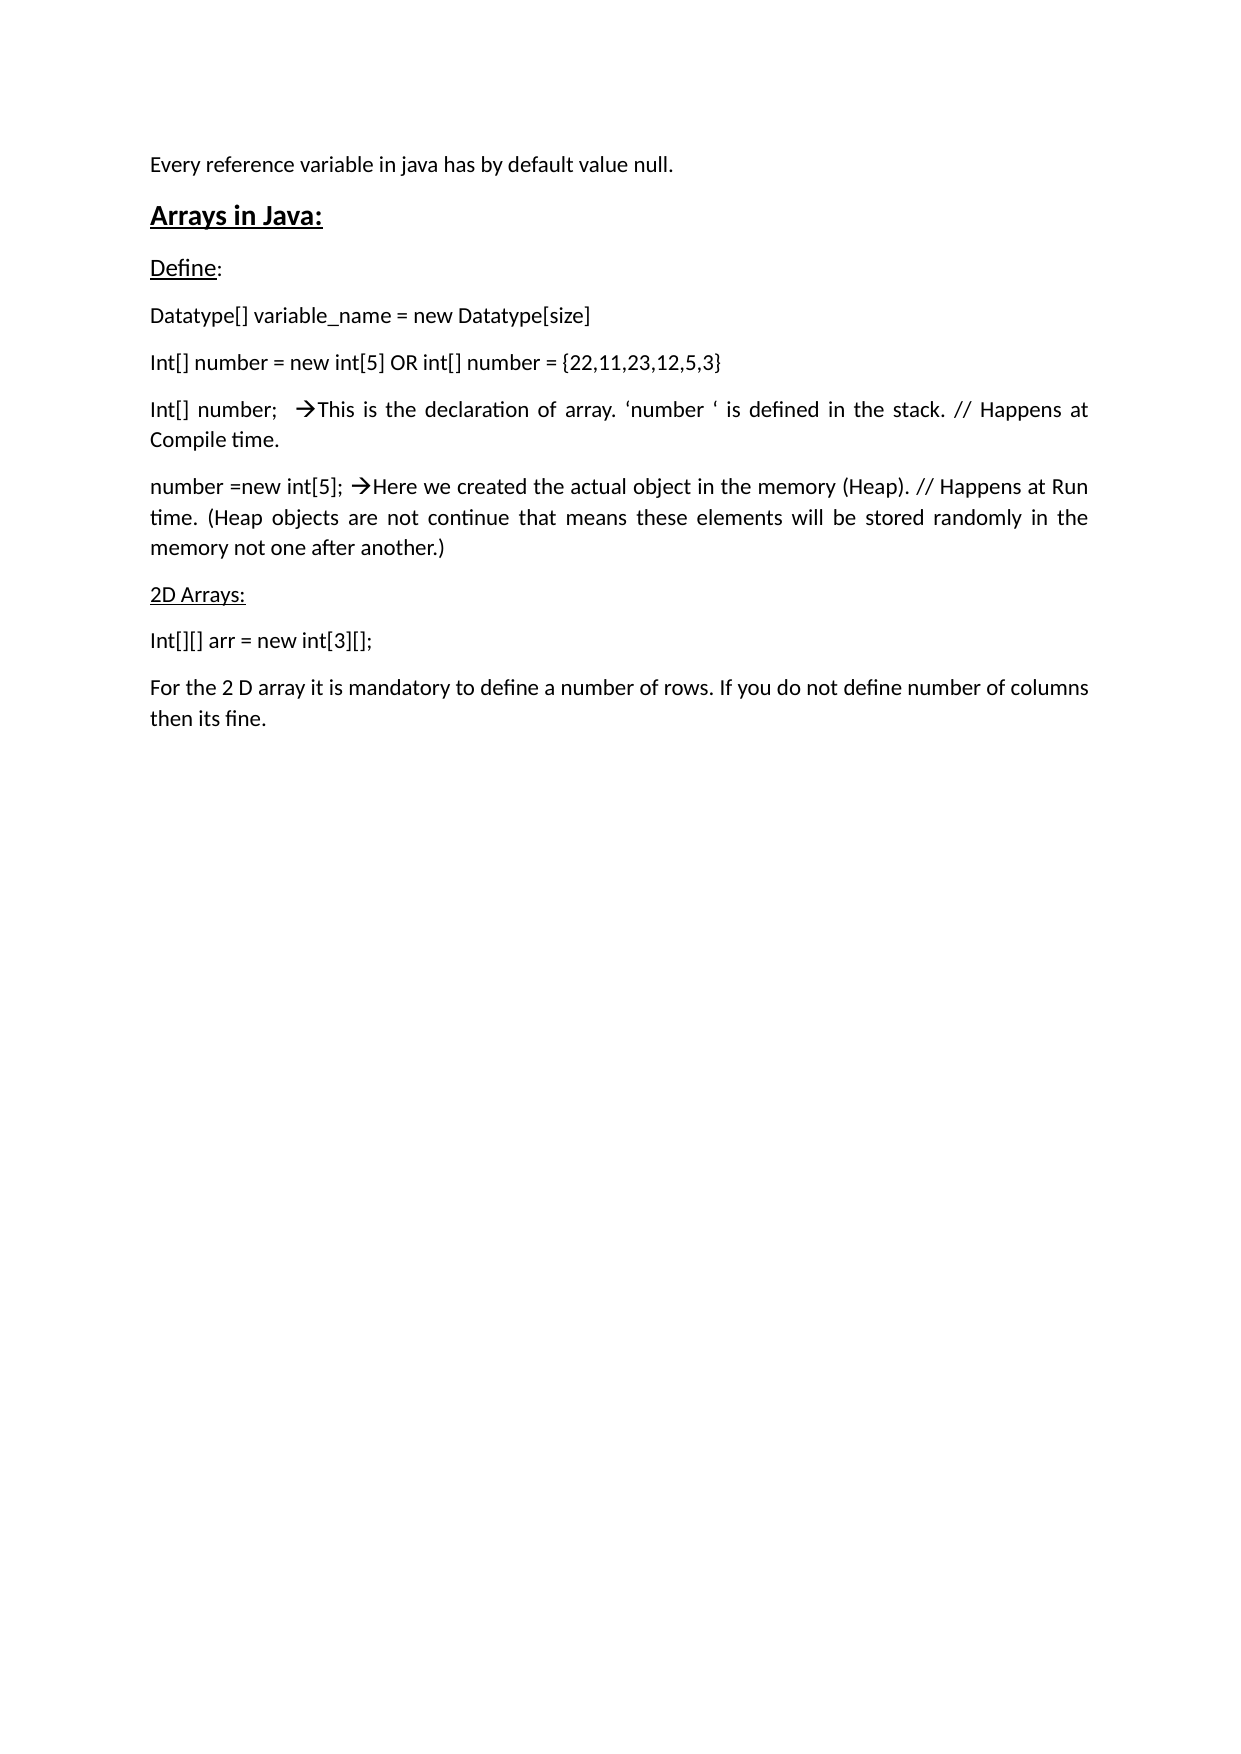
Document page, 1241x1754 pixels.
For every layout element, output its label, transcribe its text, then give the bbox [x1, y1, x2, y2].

text Int[][] arr = new int[3][]; [150, 627, 1090, 654]
text For the 2 D array it is mandatory to define a number of rows. If you do not define number of columns then its fine. [150, 673, 1090, 732]
text Arrays in Java: [150, 197, 1090, 232]
text Int[] number = new int[5] OR int[] number = {22,11,23,12,5,3} [150, 348, 1090, 376]
text 2D Arrays: [150, 580, 1090, 608]
text Datatype[] variable_name = new Datatype[size] [150, 302, 1090, 329]
text Define: [150, 252, 1090, 282]
text Every reference variable in java has by default value null. [150, 150, 1090, 178]
text Int[] number; This is the declaration of array. ‘number ‘ is defined in the stack. // Happens at Compile time. [150, 395, 1090, 453]
text number =new int[5]; Here we created the actual object in the memory (Heap). // Happens at Run time. (Heap objects are not continue that means these elements will be stored randomly in the memory not one after another.) [150, 472, 1090, 561]
